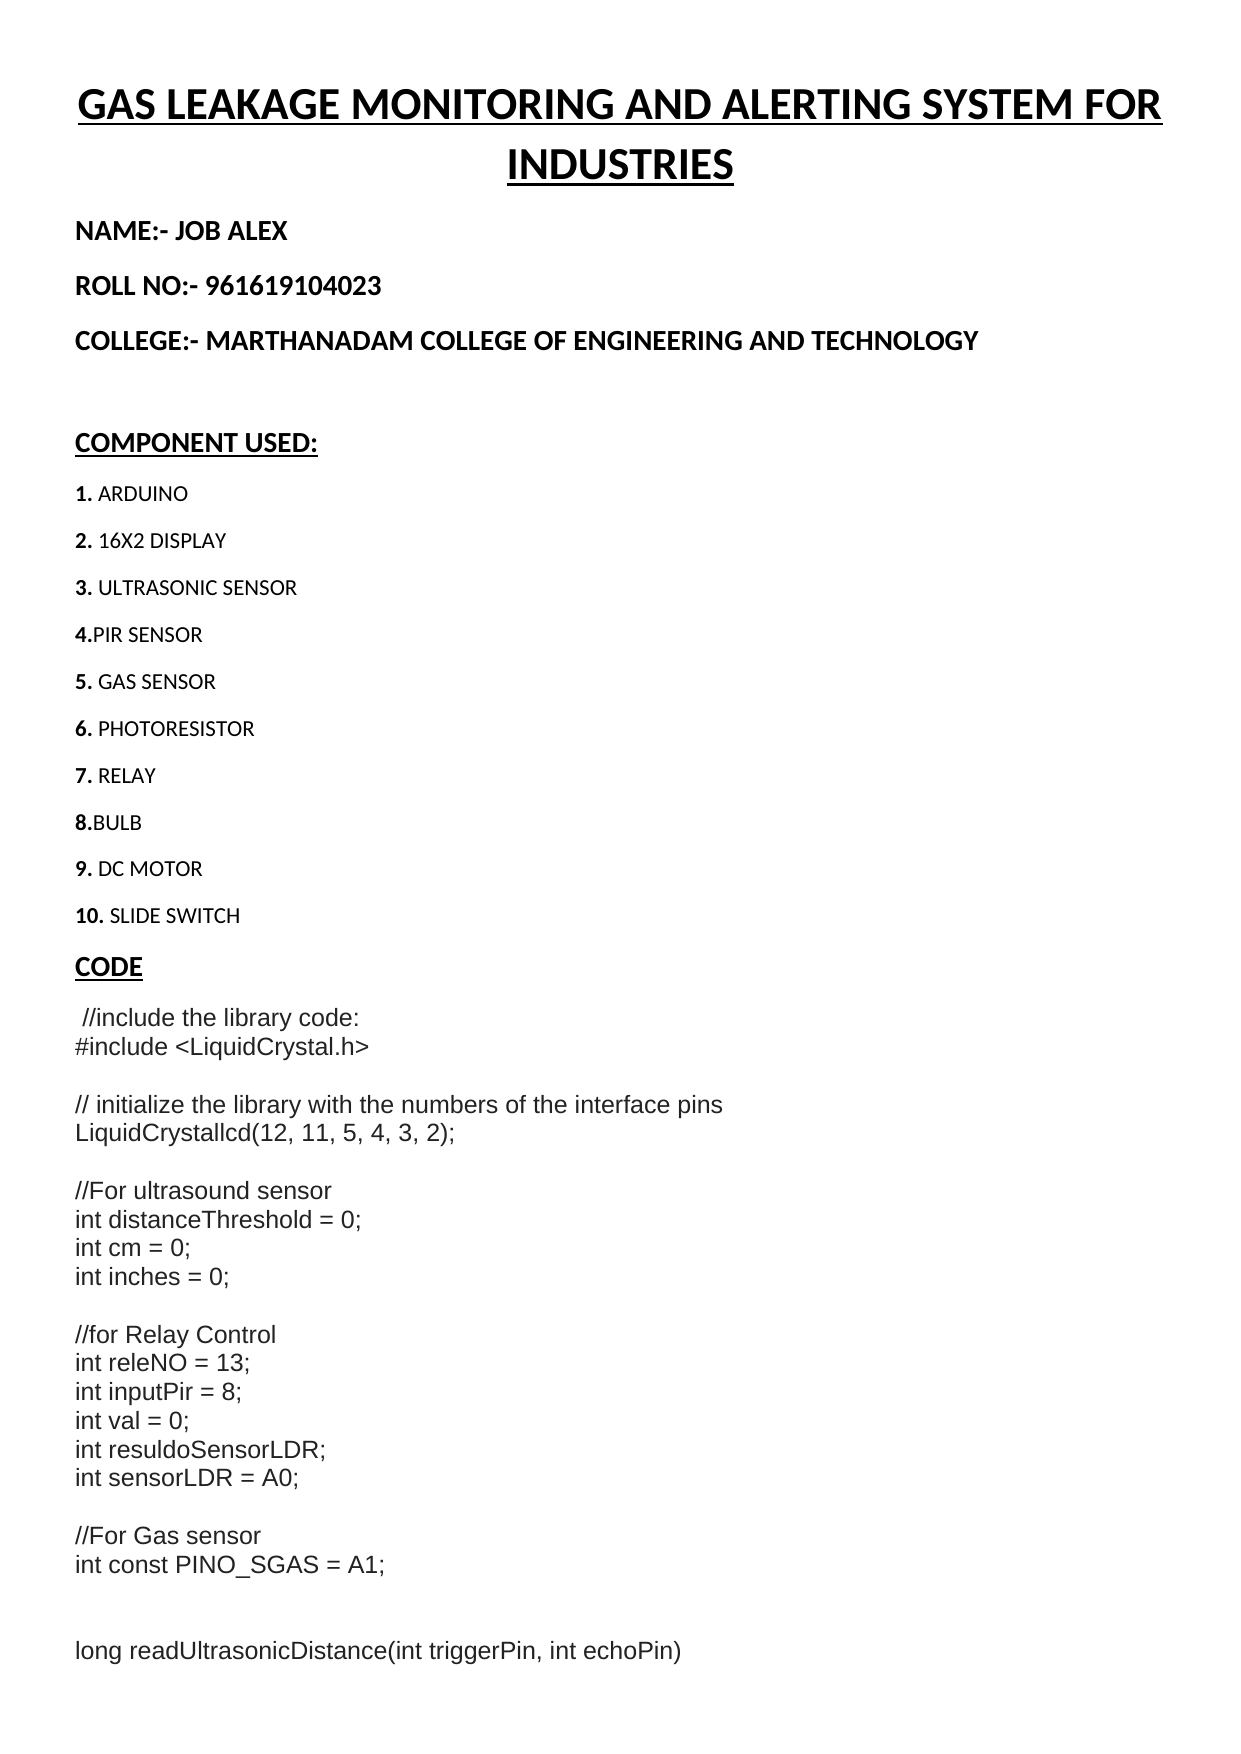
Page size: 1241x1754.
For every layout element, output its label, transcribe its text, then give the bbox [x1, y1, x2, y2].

text 10. SLIDE SWITCH [75, 901, 1165, 929]
text long readUltrasonicDistance(int triggerPin, int echoPin) [75, 1636, 1165, 1665]
text 2. 16X2 DISPLAY [75, 526, 1165, 554]
text 3. ULTRASONIC SENSOR [75, 573, 1165, 601]
text int sensorLDR = A0; [75, 1463, 1165, 1492]
text GAS LEAKAGE MONITORING AND ALERTING SYSTEM FOR INDUSTRIES [75, 75, 1165, 191]
text 4.PIR SENSOR [75, 620, 1165, 648]
text int resuldoSensorLDR; [75, 1435, 1165, 1463]
text int val = 0; [75, 1406, 1165, 1435]
text LiquidCrystallcd(12, 11, 5, 4, 3, 2); [75, 1118, 1165, 1147]
text 6. PHOTORESISTOR [75, 714, 1165, 742]
text //for Relay Control [75, 1320, 1165, 1348]
text int distanceThreshold = 0; [75, 1205, 1165, 1233]
text //For Gas sensor [75, 1521, 1165, 1550]
text int inputPir = 8; [75, 1377, 1165, 1406]
text COLLEGE:- MARTHANADAM COLLEGE OF ENGINEERING AND TECHNOLOGY [75, 322, 1165, 358]
text ROLL NO:- 961619104023 [75, 267, 1165, 303]
text int releNO = 13; [75, 1348, 1165, 1377]
text int inches = 0; [75, 1262, 1165, 1291]
text #include <LiquidCrystal.h> [75, 1032, 1165, 1061]
text CODE [75, 948, 1165, 984]
text int cm = 0; [75, 1233, 1165, 1262]
text // initialize the library with the numbers of the interface pins [75, 1090, 1165, 1118]
text 1. ARDUINO [75, 479, 1165, 508]
text 9. DC MOTOR [75, 854, 1165, 883]
text NAME:- JOB ALEX [75, 212, 1165, 248]
text 8.BULB [75, 808, 1165, 836]
text int const PINO_SGAS = A1; [75, 1550, 1165, 1578]
text //include the library code: [75, 1003, 1165, 1032]
text COMPONENT USED: [75, 424, 1165, 460]
text 7. RELAY [75, 761, 1165, 789]
text 5. GAS SENSOR [75, 667, 1165, 695]
text //For ultrasound sensor [75, 1176, 1165, 1205]
